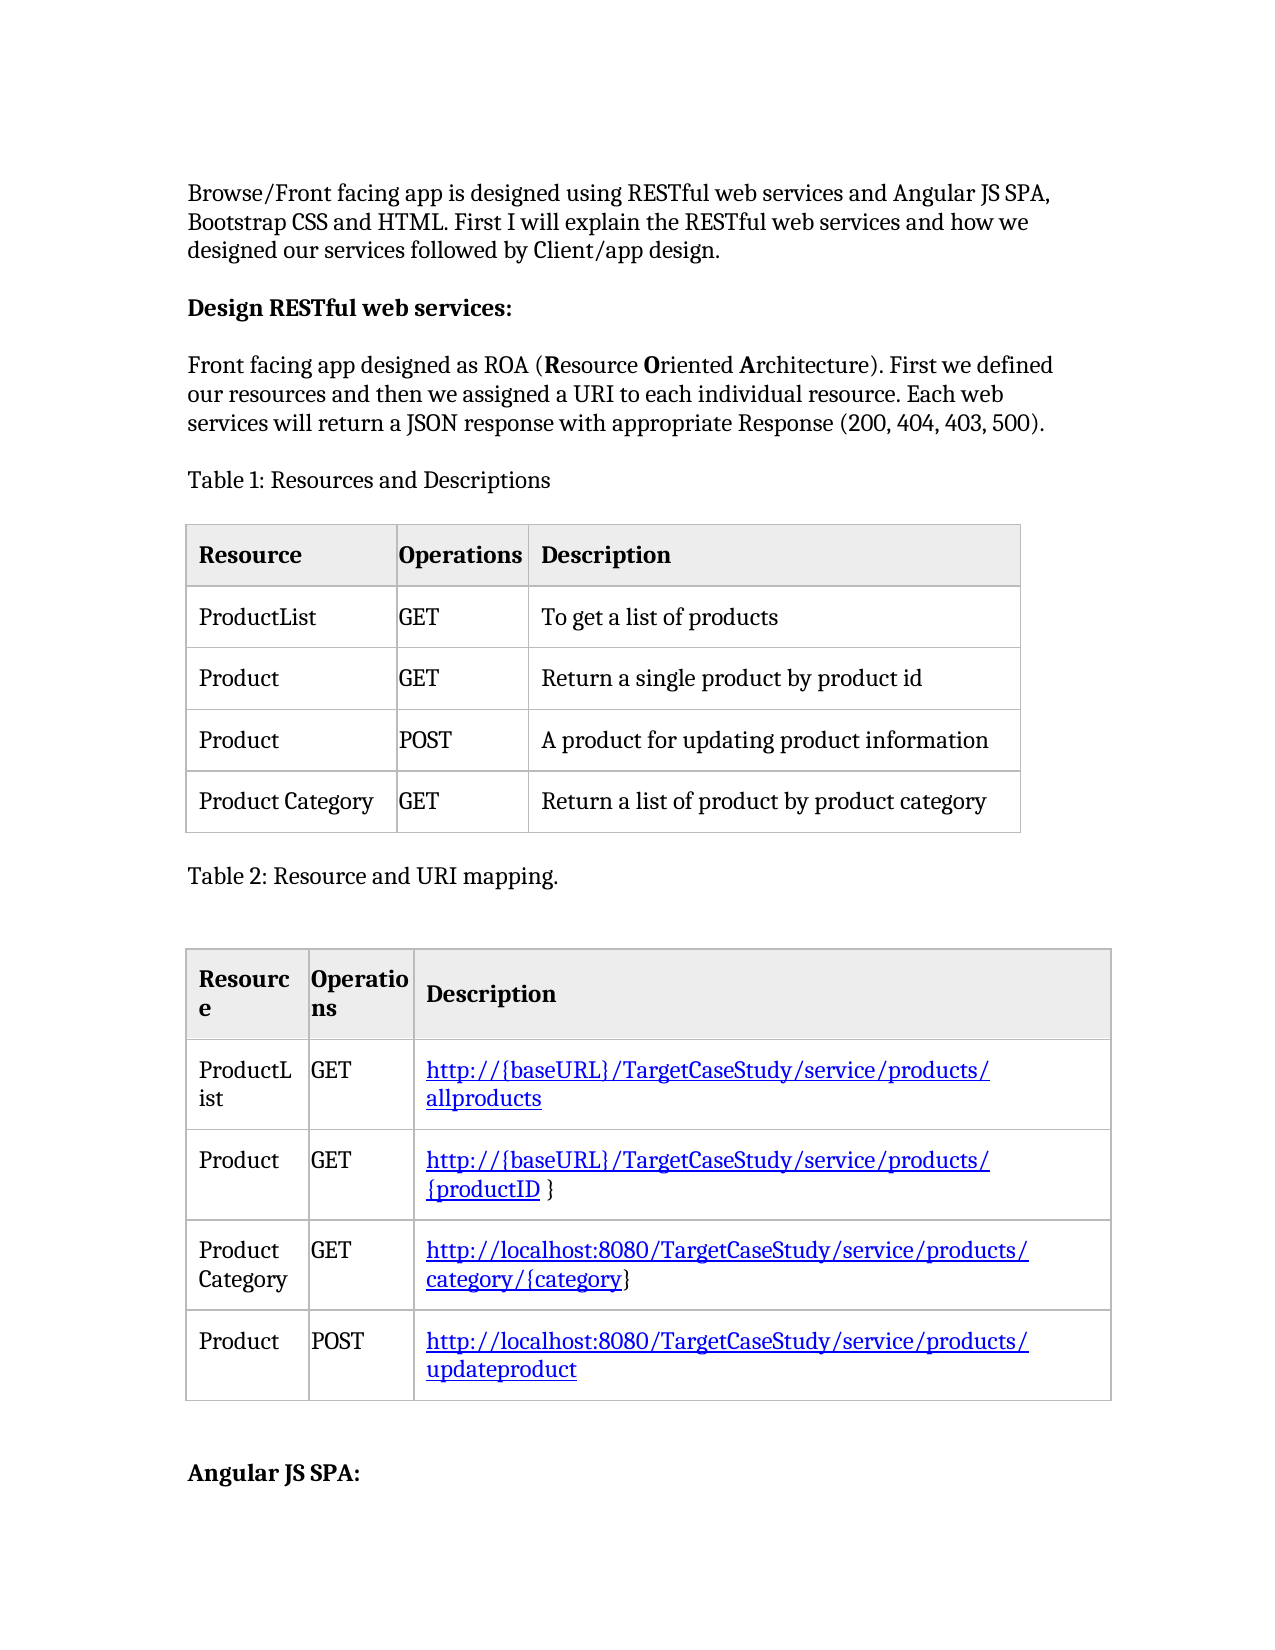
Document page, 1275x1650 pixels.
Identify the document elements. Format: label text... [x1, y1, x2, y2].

table_cell ProductList [187, 587, 396, 647]
text Angular JS SPA: [187, 1459, 1087, 1487]
table_cell GET [398, 772, 528, 832]
table_cell http://{baseURL}/TargetCaseStudy/service/products/{productID } [415, 1130, 1110, 1219]
table_cell Product Category [187, 1221, 308, 1309]
table_cell GET [398, 587, 528, 647]
table_header Operations [398, 525, 528, 585]
text Browse/Front facing app is designed using RESTful web services and Angular JS SPA, Bootstrap CSS and HTML. First I will explain the RESTful web services and how we designed our services followed by Client/app design. [187, 179, 1087, 265]
table_cell http://localhost:8080/TargetCaseStudy/service/products/updateproduct [415, 1311, 1110, 1400]
text Front facing app designed as ROA (Resource Oriented Architecture). First we defined our resources and then we assigned a URI to each individual resource. Each web services will return a JSON response with appropriate Response (200, 404, 403, 500). [187, 351, 1087, 437]
text Design RESTful web services: [187, 294, 1087, 322]
table_header Description [529, 525, 1020, 585]
table_cell Product [187, 1130, 308, 1219]
table_cell http://localhost:8080/TargetCaseStudy/service/products/category/{category} [415, 1221, 1110, 1309]
table_header Resource [187, 525, 396, 585]
table_header Description [415, 950, 1110, 1038]
table_cell GET [310, 1130, 413, 1219]
table_cell POST [398, 710, 528, 770]
table_cell Product [187, 710, 396, 770]
table_cell To get a list of products [529, 587, 1020, 647]
table_cell Product [187, 648, 396, 708]
table_cell Return a list of product by product category [529, 772, 1020, 832]
text Table 2: Resource and URI mapping. [187, 862, 1087, 891]
table_cell ProductList [187, 1040, 308, 1129]
text Table 1: Resources and Descriptions [187, 466, 1087, 495]
table_cell GET [398, 648, 528, 708]
table_header Operations [310, 950, 413, 1038]
table_cell Product Category [187, 772, 396, 832]
table_header Resource [187, 950, 308, 1038]
table_cell Product [187, 1311, 308, 1400]
table_cell Return a single product by product id [529, 648, 1020, 708]
table_cell http://{baseURL}/TargetCaseStudy/service/products/allproducts [415, 1040, 1110, 1129]
table_cell GET [310, 1040, 413, 1129]
table_cell POST [310, 1311, 413, 1400]
table_cell GET [310, 1221, 413, 1309]
table_cell A product for updating product information [529, 710, 1020, 770]
